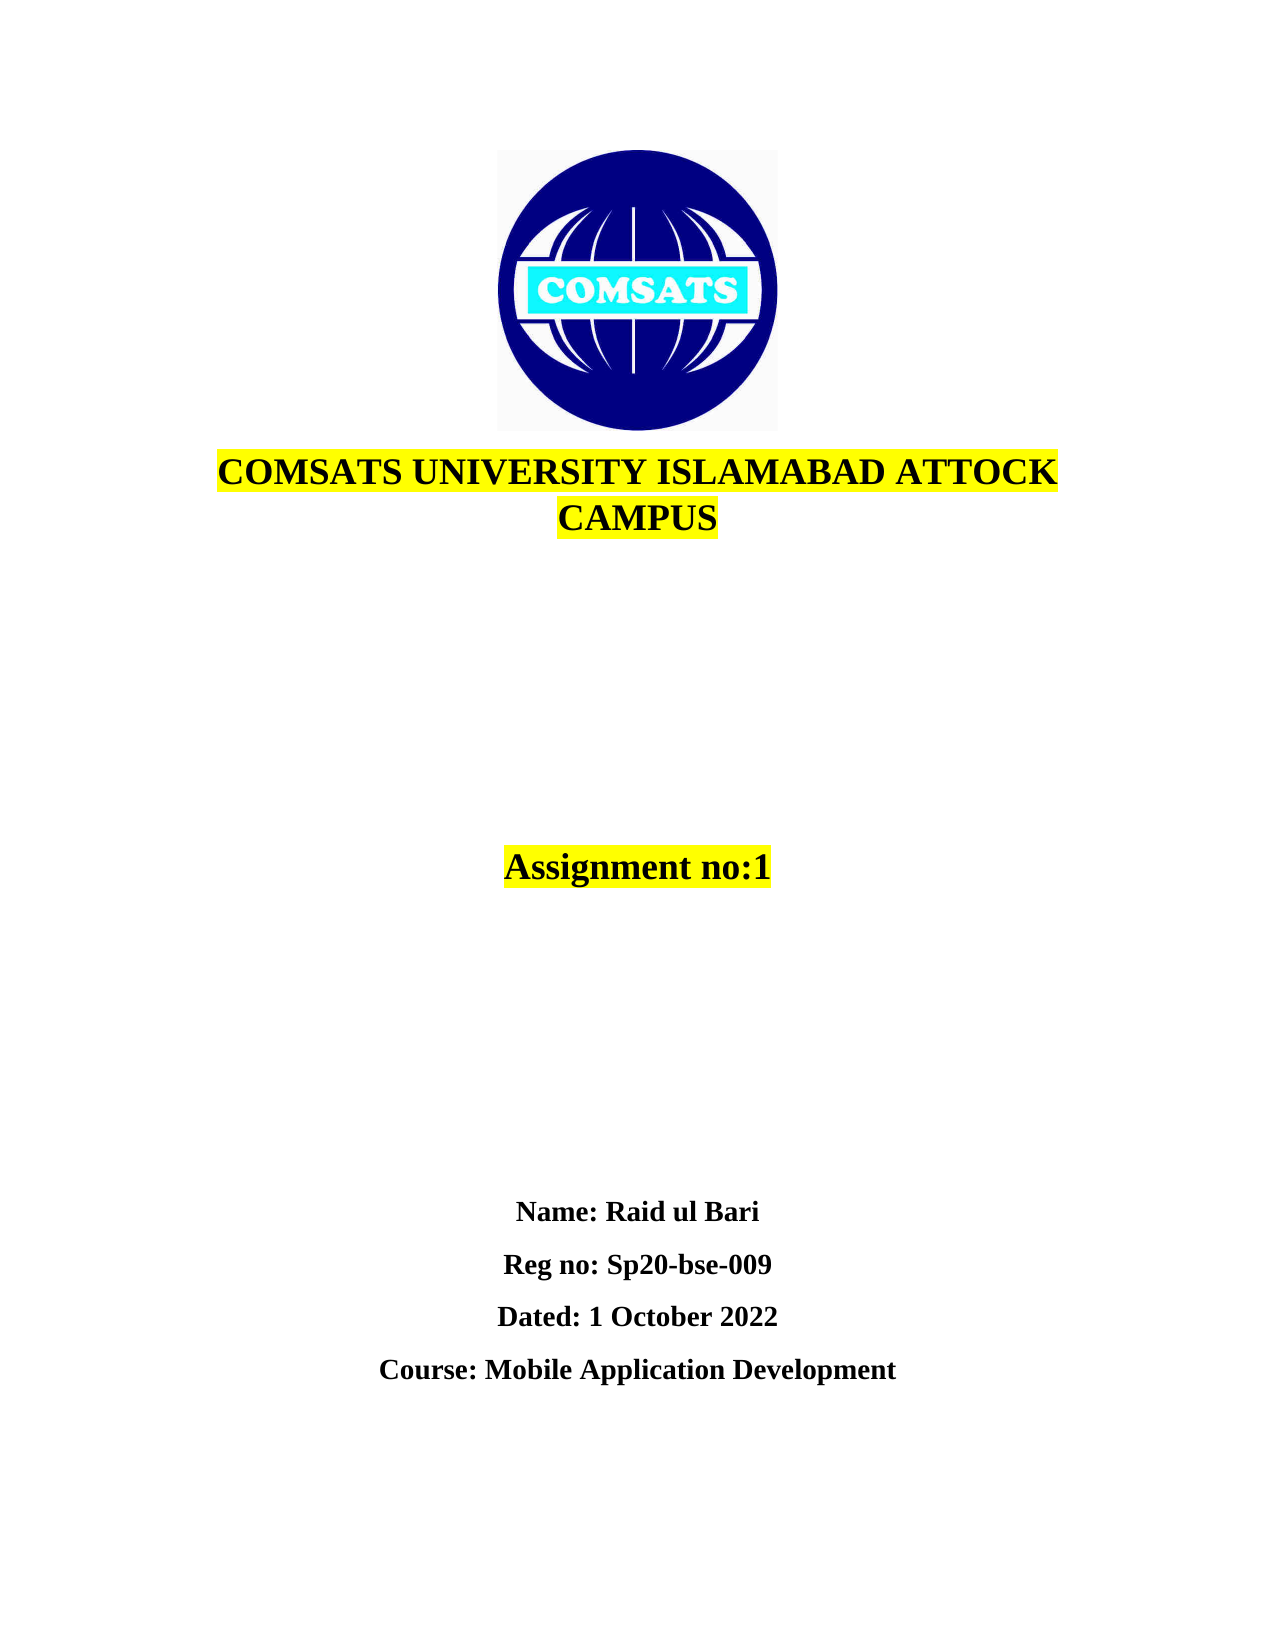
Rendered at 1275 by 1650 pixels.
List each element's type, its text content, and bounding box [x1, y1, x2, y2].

text Dated: 1 October 2022 [150, 1299, 1125, 1333]
picture [497, 150, 778, 431]
text Course: Mobile Application Development [150, 1352, 1125, 1386]
text Assignment no:1 [150, 844, 1125, 888]
text Name: Raid ul Bari [150, 1194, 1125, 1227]
text Reg no: Sp20-bse-009 [150, 1247, 1125, 1280]
text COMSATS UNIVERSITY ISLAMABAD ATTOCK CAMPUS [150, 449, 1125, 539]
